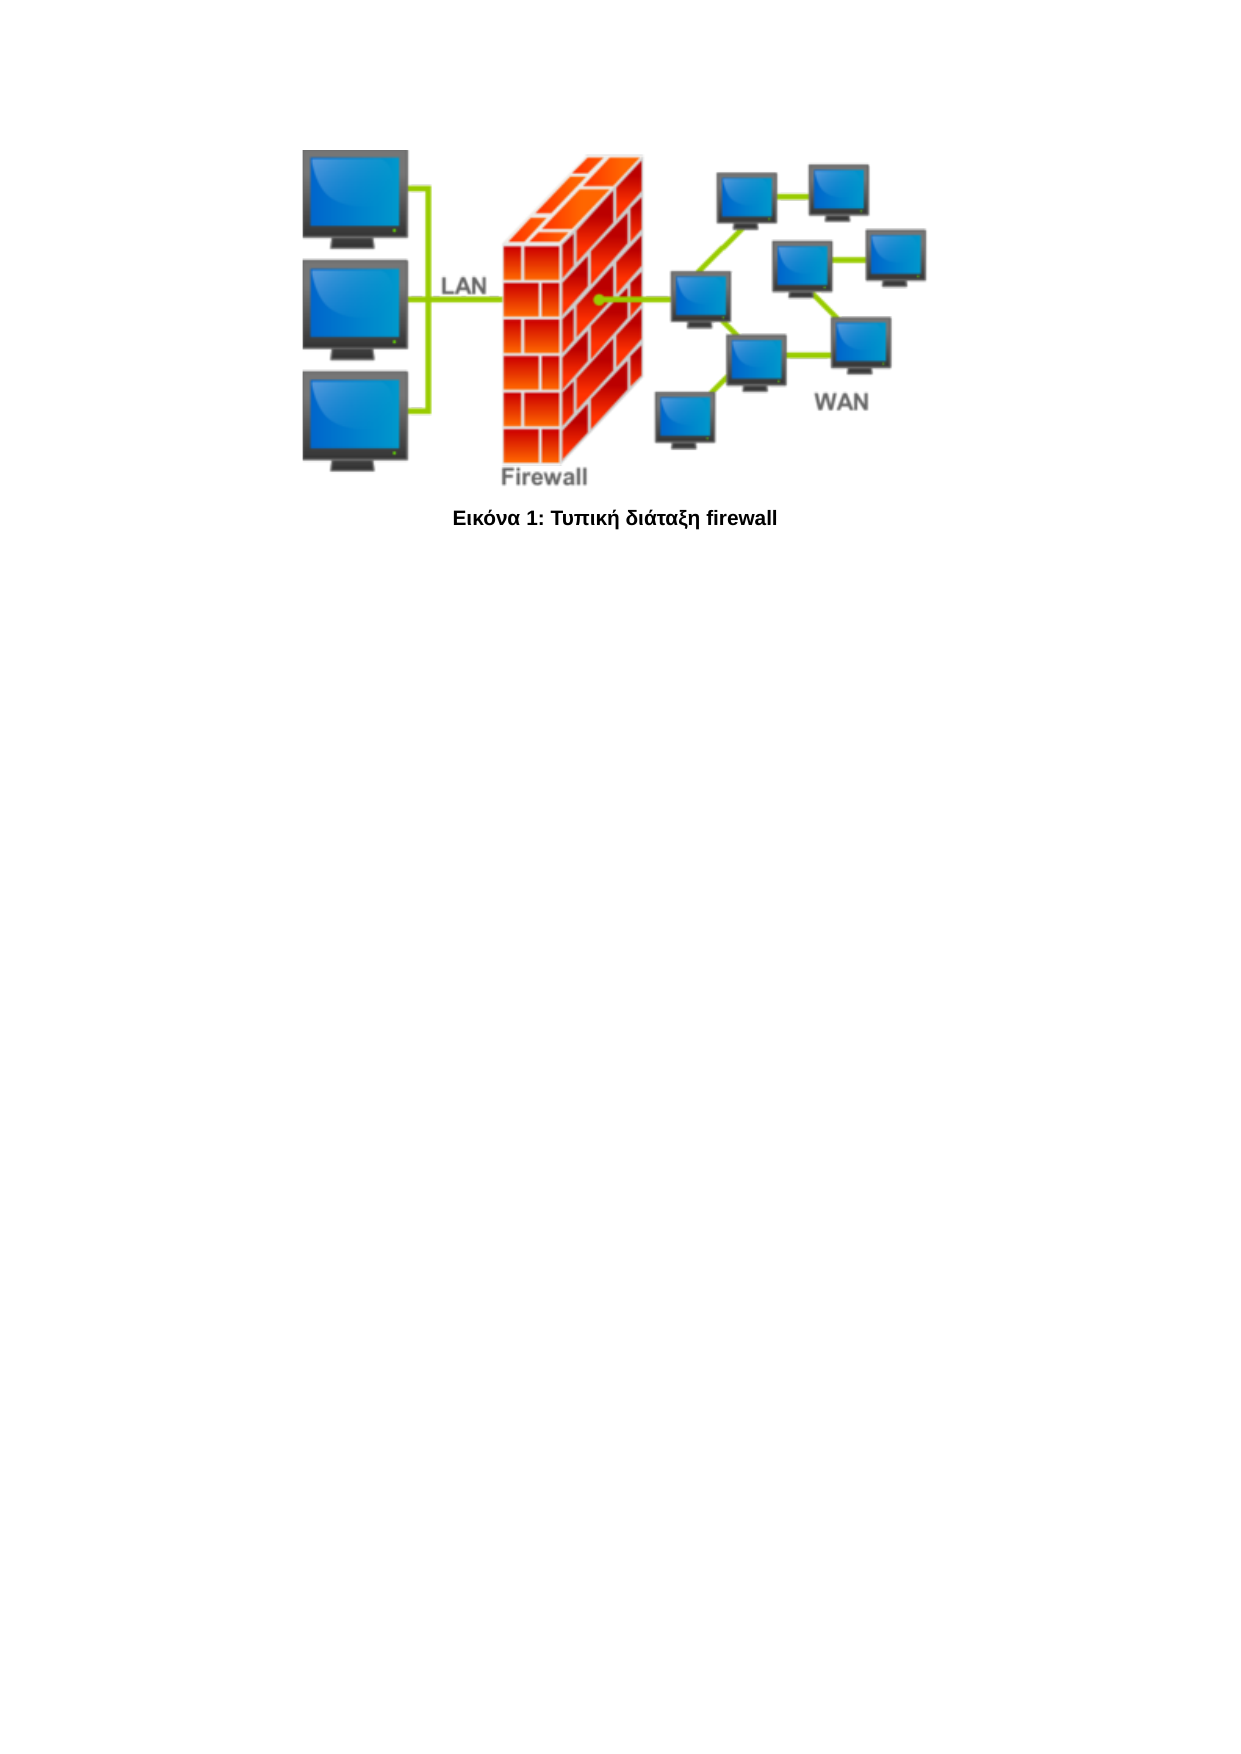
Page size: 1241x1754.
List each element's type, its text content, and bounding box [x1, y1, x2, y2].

picture [302, 150, 928, 494]
text Εικόνα 1: Τυπική διάταξη firewall [177, 506, 1053, 530]
